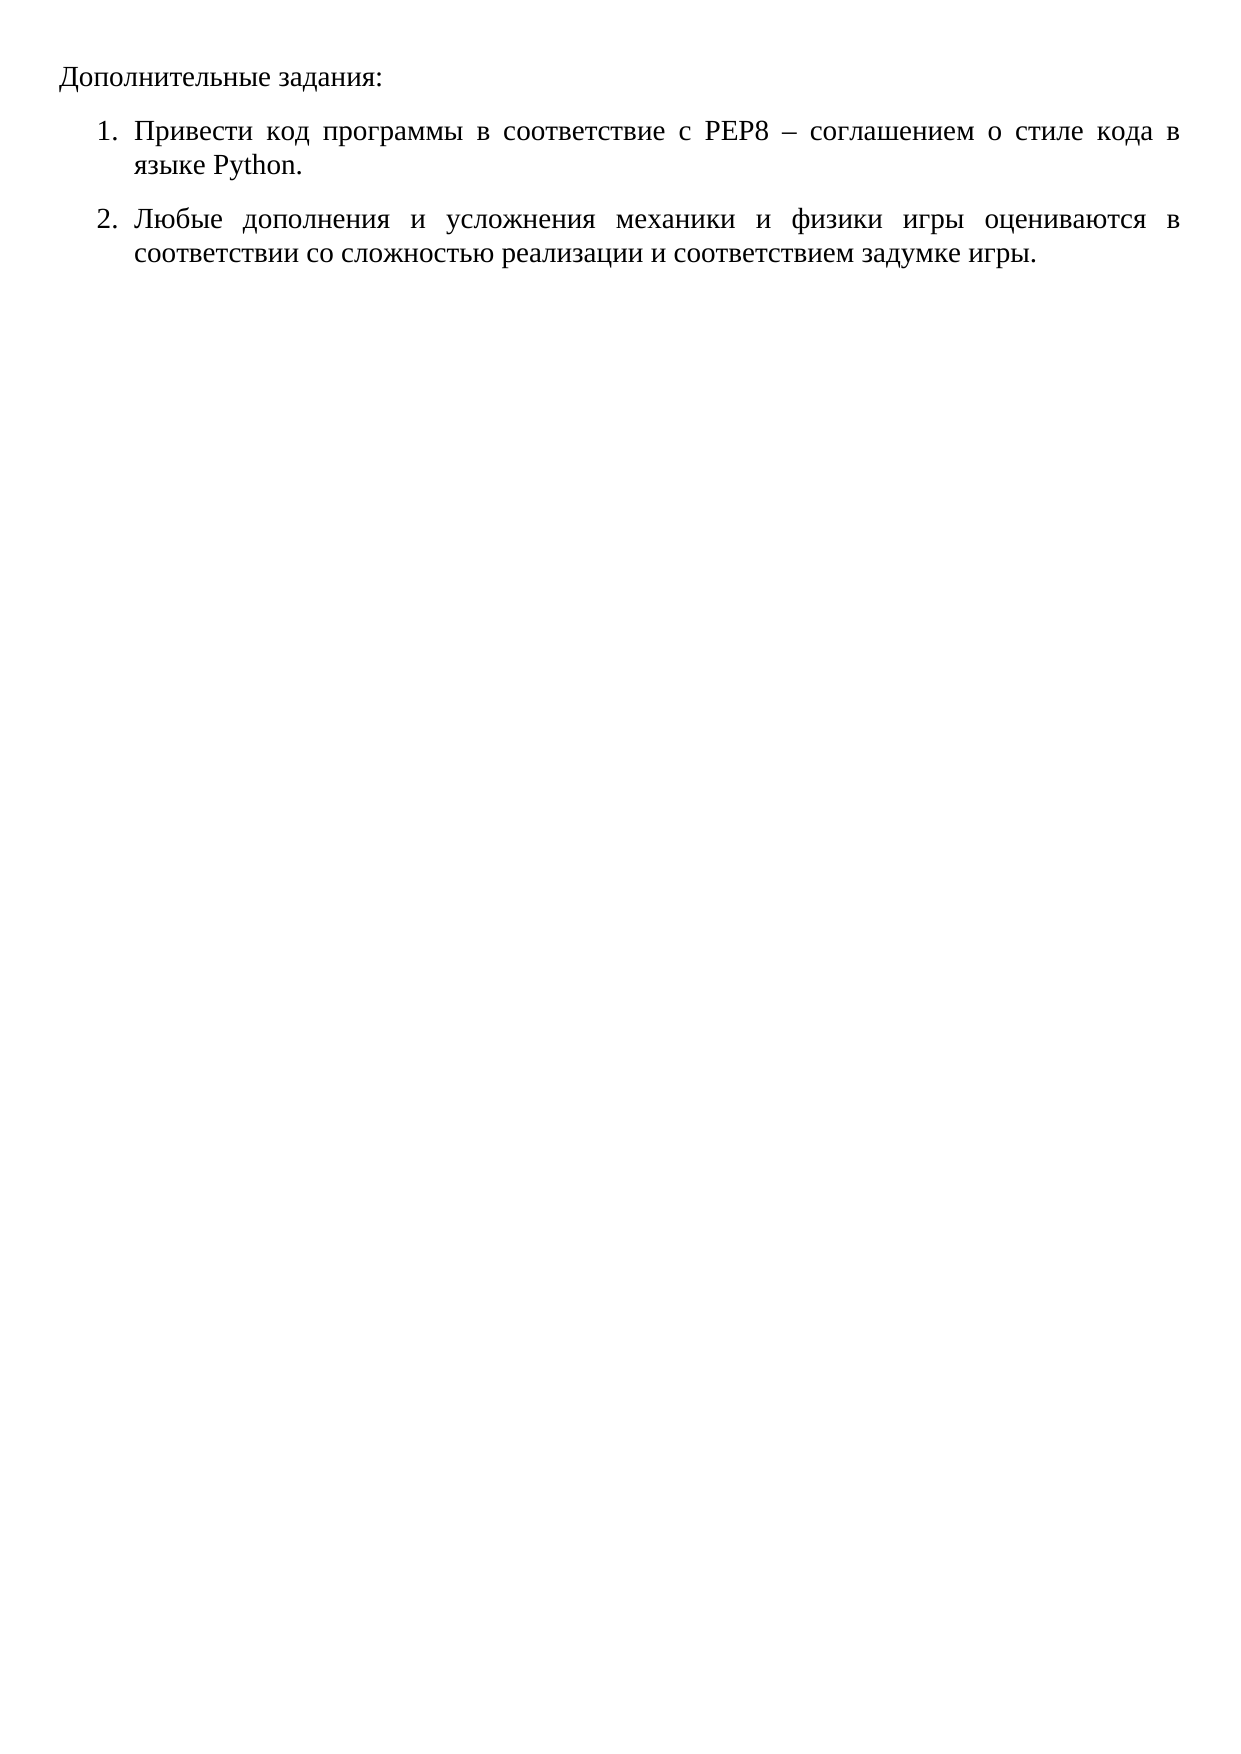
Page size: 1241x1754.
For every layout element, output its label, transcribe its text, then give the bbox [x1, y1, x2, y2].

list Привести код программы в соответствие с PEP8 – соглашением о стиле кода в языке Python. [96, 113, 1181, 180]
text Дополнительные задания: [59, 59, 1181, 92]
list Любые дополнения и усложнения механики и физики игры оцениваются в соответствии со сложностью реализации и соответствием задумке игры. [96, 201, 1181, 268]
